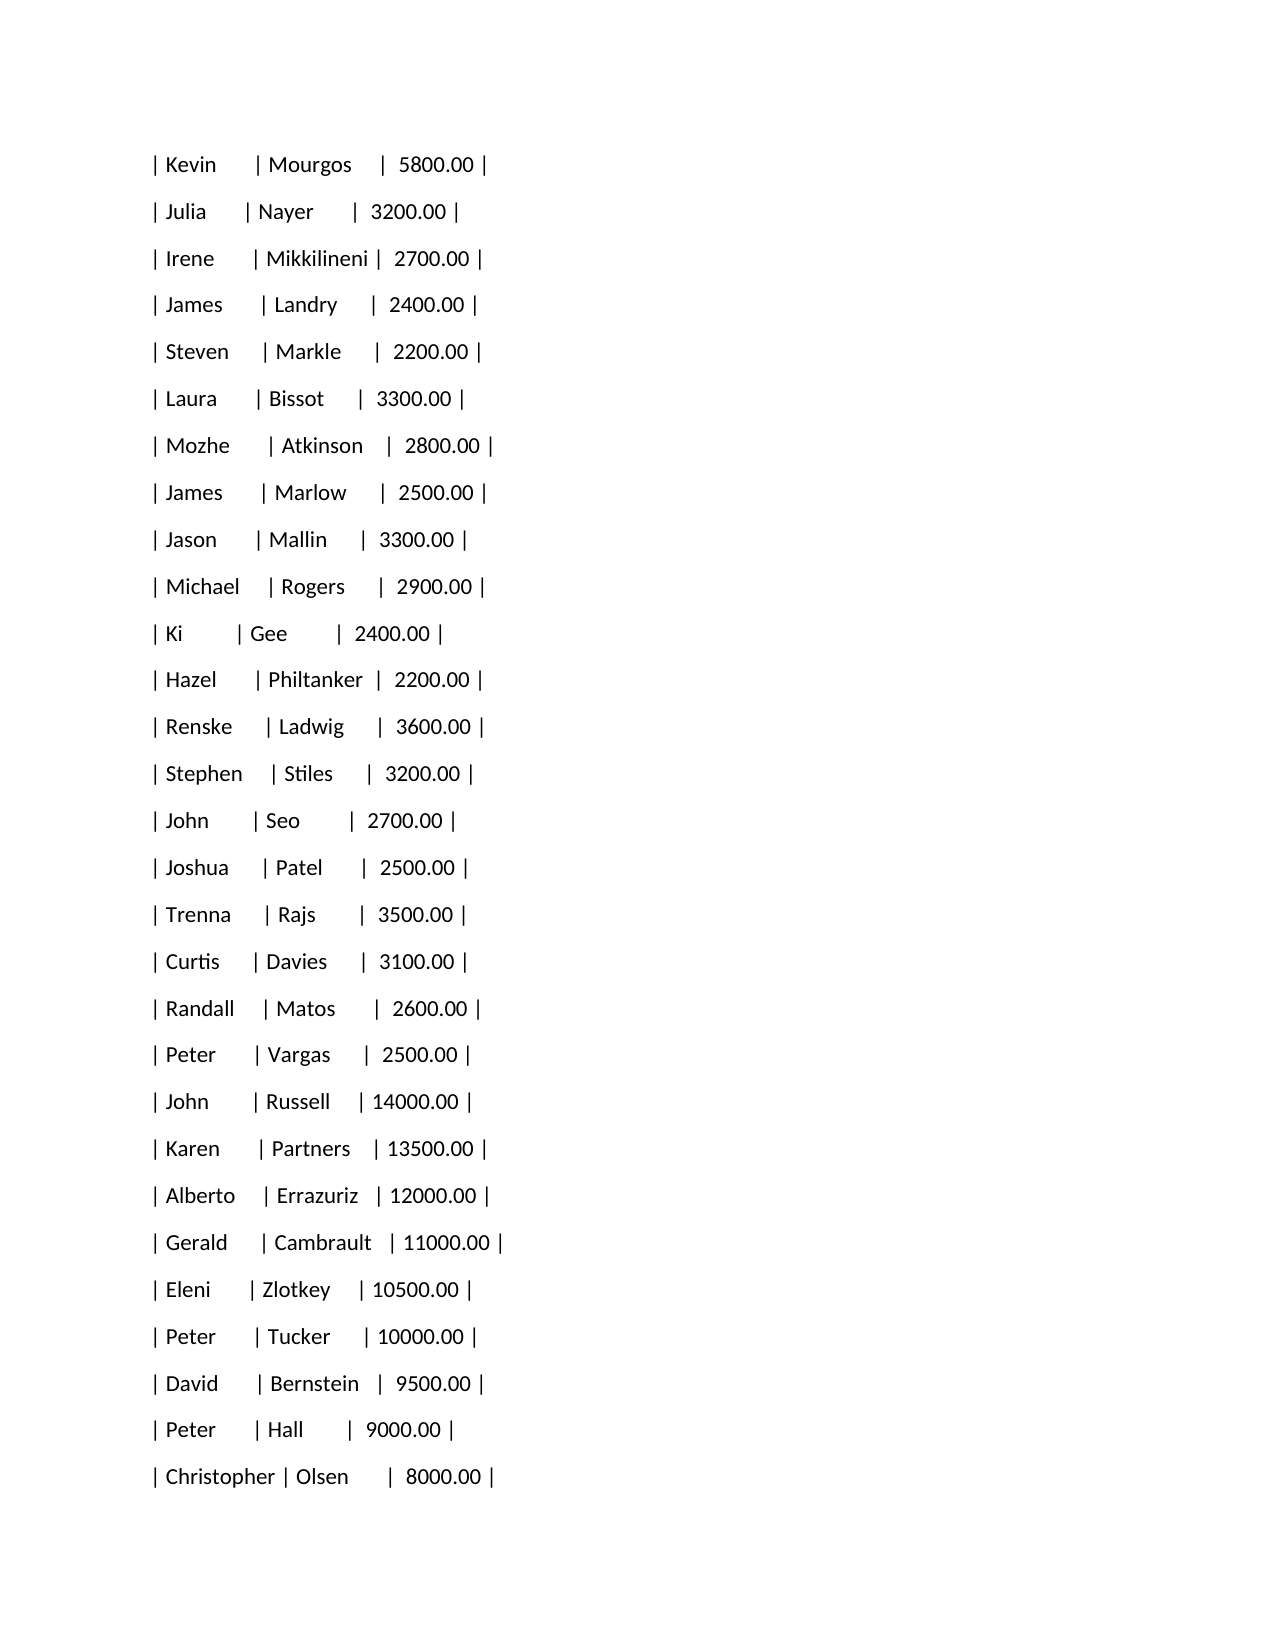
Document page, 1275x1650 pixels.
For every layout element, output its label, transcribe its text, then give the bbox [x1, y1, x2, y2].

text | David | Bernstein | 9500.00 | [150, 1369, 1125, 1397]
text | John | Seo | 2700.00 | [150, 806, 1125, 834]
text | Laura | Bissot | 3300.00 | [150, 384, 1125, 412]
text | Peter | Hall | 9000.00 | [150, 1416, 1125, 1444]
text | Joshua | Patel | 2500.00 | [150, 853, 1125, 881]
text | Christopher | Olsen | 8000.00 | [150, 1462, 1125, 1491]
text | Curtis | Davies | 3100.00 | [150, 947, 1125, 975]
text | Peter | Vargas | 2500.00 | [150, 1041, 1125, 1069]
text | Eleni | Zlotkey | 10500.00 | [150, 1275, 1125, 1303]
text | Kevin | Mourgos | 5800.00 | [150, 150, 1125, 178]
text | Alberto | Errazuriz | 12000.00 | [150, 1181, 1125, 1209]
text | Michael | Rogers | 2900.00 | [150, 572, 1125, 600]
text | Trenna | Rajs | 3500.00 | [150, 900, 1125, 928]
text | Renske | Ladwig | 3600.00 | [150, 712, 1125, 741]
text | Karen | Partners | 13500.00 | [150, 1134, 1125, 1162]
text | Peter | Tucker | 10000.00 | [150, 1322, 1125, 1350]
text | Steven | Markle | 2200.00 | [150, 337, 1125, 366]
text | Hazel | Philtanker | 2200.00 | [150, 666, 1125, 694]
text | Mozhe | Atkinson | 2800.00 | [150, 431, 1125, 459]
text | Julia | Nayer | 3200.00 | [150, 197, 1125, 225]
text | Stephen | Stiles | 3200.00 | [150, 759, 1125, 787]
text | Randall | Matos | 2600.00 | [150, 994, 1125, 1022]
text | John | Russell | 14000.00 | [150, 1087, 1125, 1116]
text | Gerald | Cambrault | 11000.00 | [150, 1228, 1125, 1256]
text | Jason | Mallin | 3300.00 | [150, 525, 1125, 553]
text | Ki | Gee | 2400.00 | [150, 619, 1125, 647]
text | Irene | Mikkilineni | 2700.00 | [150, 244, 1125, 272]
text | James | Marlow | 2500.00 | [150, 478, 1125, 506]
text | James | Landry | 2400.00 | [150, 291, 1125, 319]
